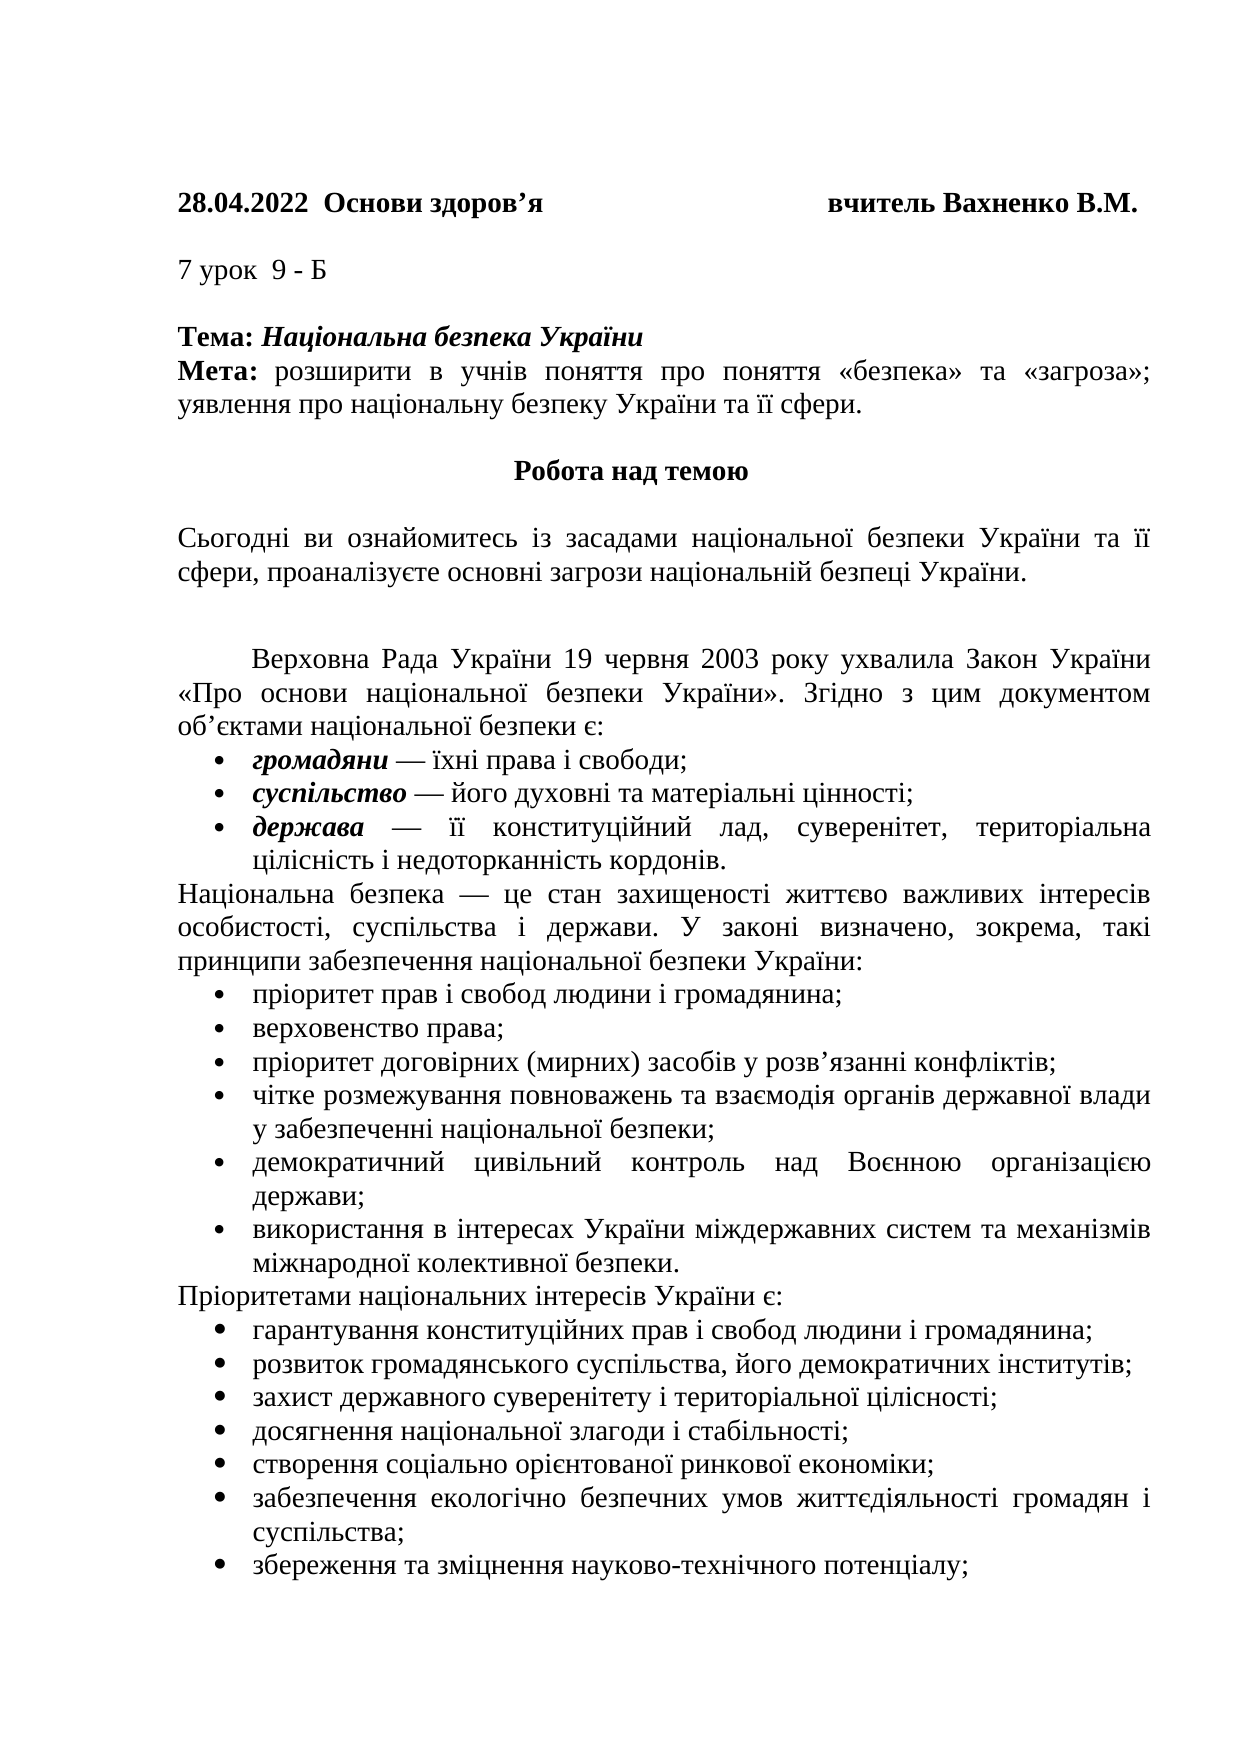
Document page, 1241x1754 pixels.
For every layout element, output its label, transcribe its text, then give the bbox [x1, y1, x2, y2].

list пріоритет договірних (мирних) засобів у розв’язанні конфліктів; [215, 1044, 1152, 1077]
text Робота над темою [177, 453, 1152, 487]
list створення соціально орієнтованої ринкової економіки; [215, 1447, 1152, 1480]
list чітке розмежування повноважень та взаємодія органів державної влади у забезпеченні національної безпеки; [215, 1077, 1152, 1144]
text Тема: Національна безпека України [177, 319, 1152, 353]
text Сьогодні ви ознайомитесь із засадами національної безпеки України та її сфери, проаналізуєте основні загрози національній безпеці України. [177, 521, 1152, 588]
list суспільство — його духовні та матеріальні цінності; [215, 775, 1152, 809]
list досягнення національної злагоди і стабільності; [215, 1413, 1152, 1447]
text Верховна Рада України 19 червня 2003 року ухвалила Закон України «Про основи національної безпеки України». Згідно з цим документом об’єктами національної безпеки є: [177, 641, 1152, 742]
text Національна безпека — це стан захищеності життєво важливих інтересів особистості, суспільства і держави. У законі визначено, зокрема, такі принципи забезпечення національної безпеки України: [177, 876, 1152, 977]
list захист державного суверенітету і територіальної цілісності; [215, 1379, 1152, 1413]
list забезпечення екологічно безпечних умов життєдіяльності громадян і суспільства; [215, 1480, 1152, 1547]
list пріоритет прав і свобод людини і громадянина; [215, 977, 1152, 1010]
list держава — її конституційний лад, суверенітет, територіальна цілісність і недоторканність кордонів. [215, 809, 1152, 876]
text Мета: розширити в учнів поняття про поняття «безпека» та «загроза»; уявлення про національну безпеку України та її сфери. [177, 353, 1152, 420]
list розвиток громадянського суспільства, його демократичних інститутів; [215, 1346, 1152, 1379]
text 28.04.2022 Основи здоров’я вчитель Вахненко В.М. [177, 185, 1152, 219]
list демократичний цивільний контроль над Воєнною організацією держави; [215, 1144, 1152, 1211]
text 7 урок 9 - Б [177, 252, 1152, 286]
list використання в інтересах України міждержавних систем та механізмів міжнародної колективної безпеки. [215, 1211, 1152, 1278]
list гарантування конституційних прав і свобод людини і громадянина; [215, 1312, 1152, 1346]
list верховенство права; [215, 1010, 1152, 1044]
text Пріоритетами національних інтересів України є: [177, 1278, 1152, 1312]
list громадяни — їхні права і свободи; [215, 742, 1152, 775]
list збереження та зміцнення науково-технічного потенціалу; [215, 1547, 1152, 1581]
